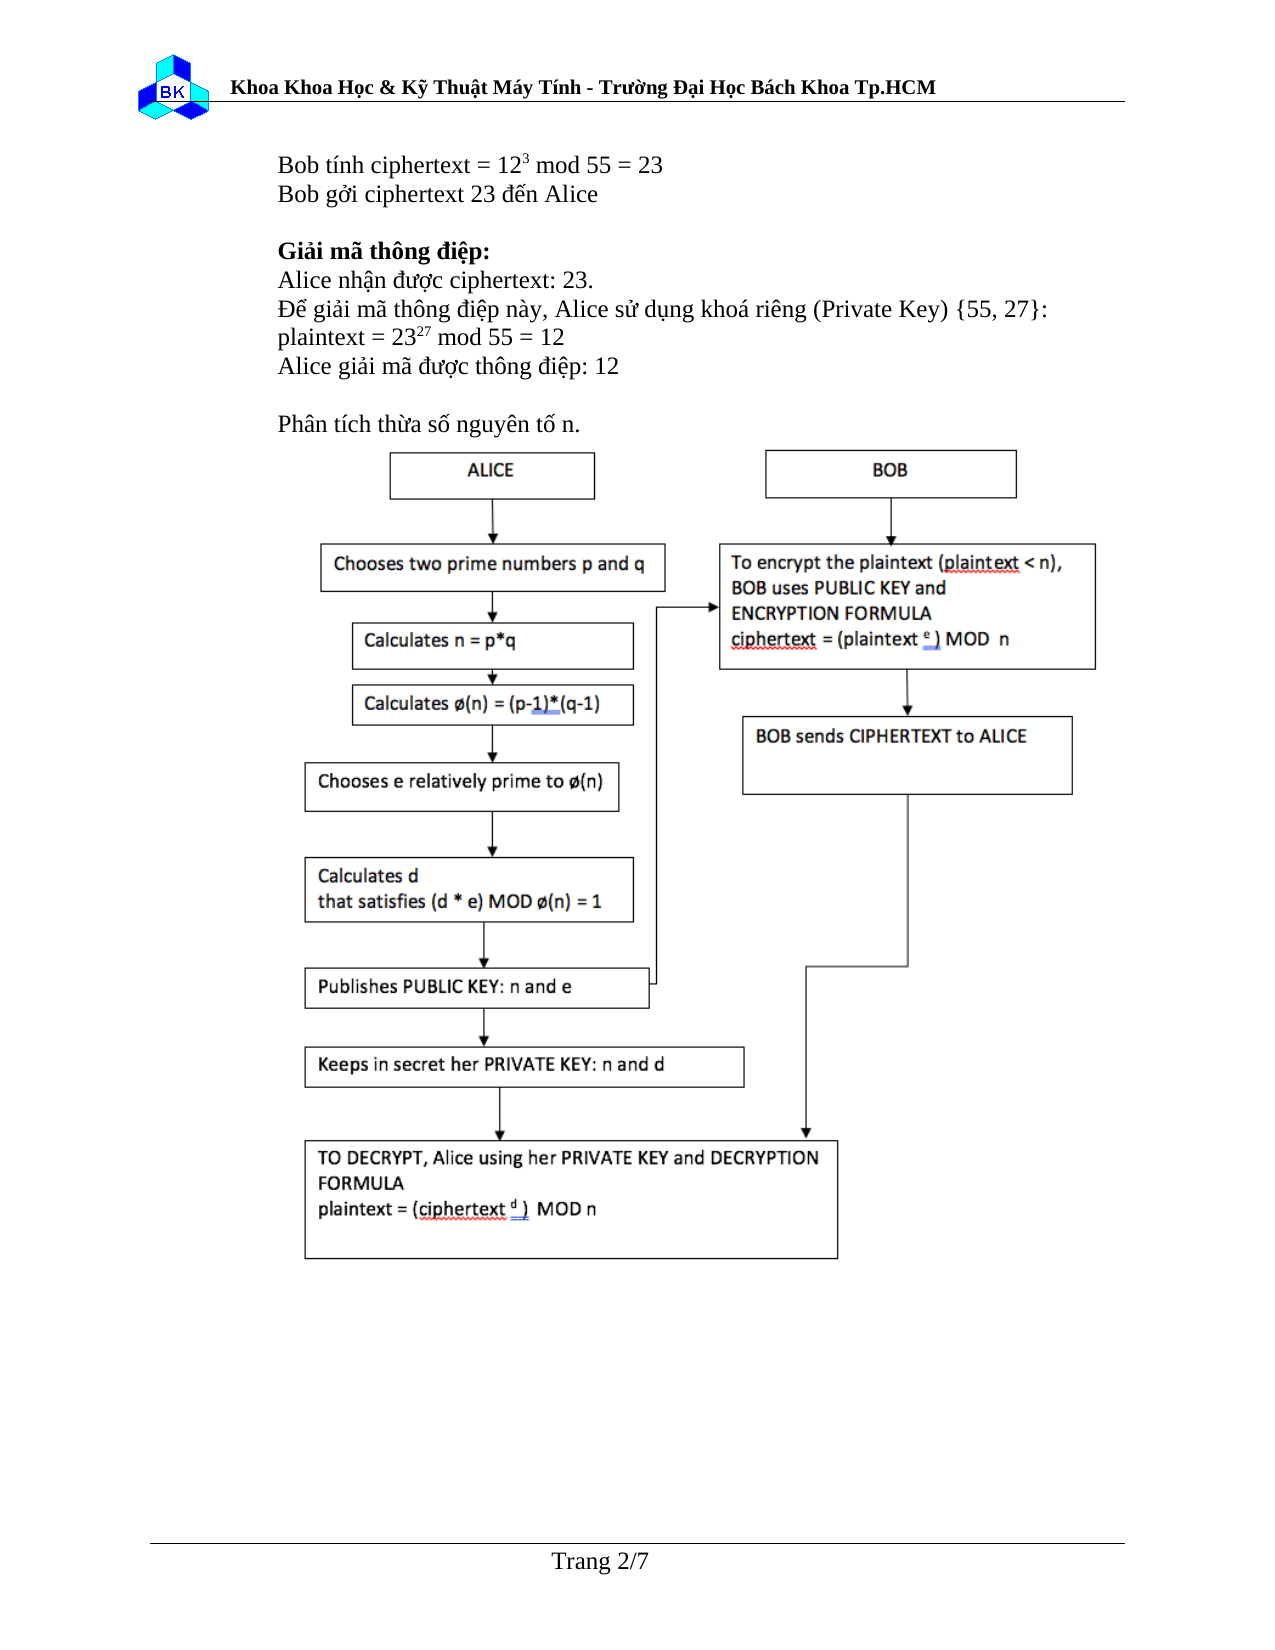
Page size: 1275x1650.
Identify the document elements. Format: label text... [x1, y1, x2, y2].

text plaintext = 2327 mod 55 = 12 [277, 322, 1125, 351]
text Để giải mã thông điệp này, Alice sử dụng khoá riêng (Private Key) {55, 27}: [277, 294, 1125, 322]
text Alice nhận được ciphertext: 23. [277, 265, 1125, 294]
picture [131, 48, 214, 132]
text Giải mã thông điệp: [277, 236, 1125, 265]
text Alice giải mã được thông điệp: 12 [277, 351, 1125, 380]
text Phân tích thừa số nguyên tố n. [277, 409, 1125, 437]
text Bob tính ciphertext = 123 mod 55 = 23 [277, 150, 1125, 179]
picture [285, 439, 1118, 1269]
text Bob gởi ciphertext 23 đến Alice [277, 179, 1125, 207]
